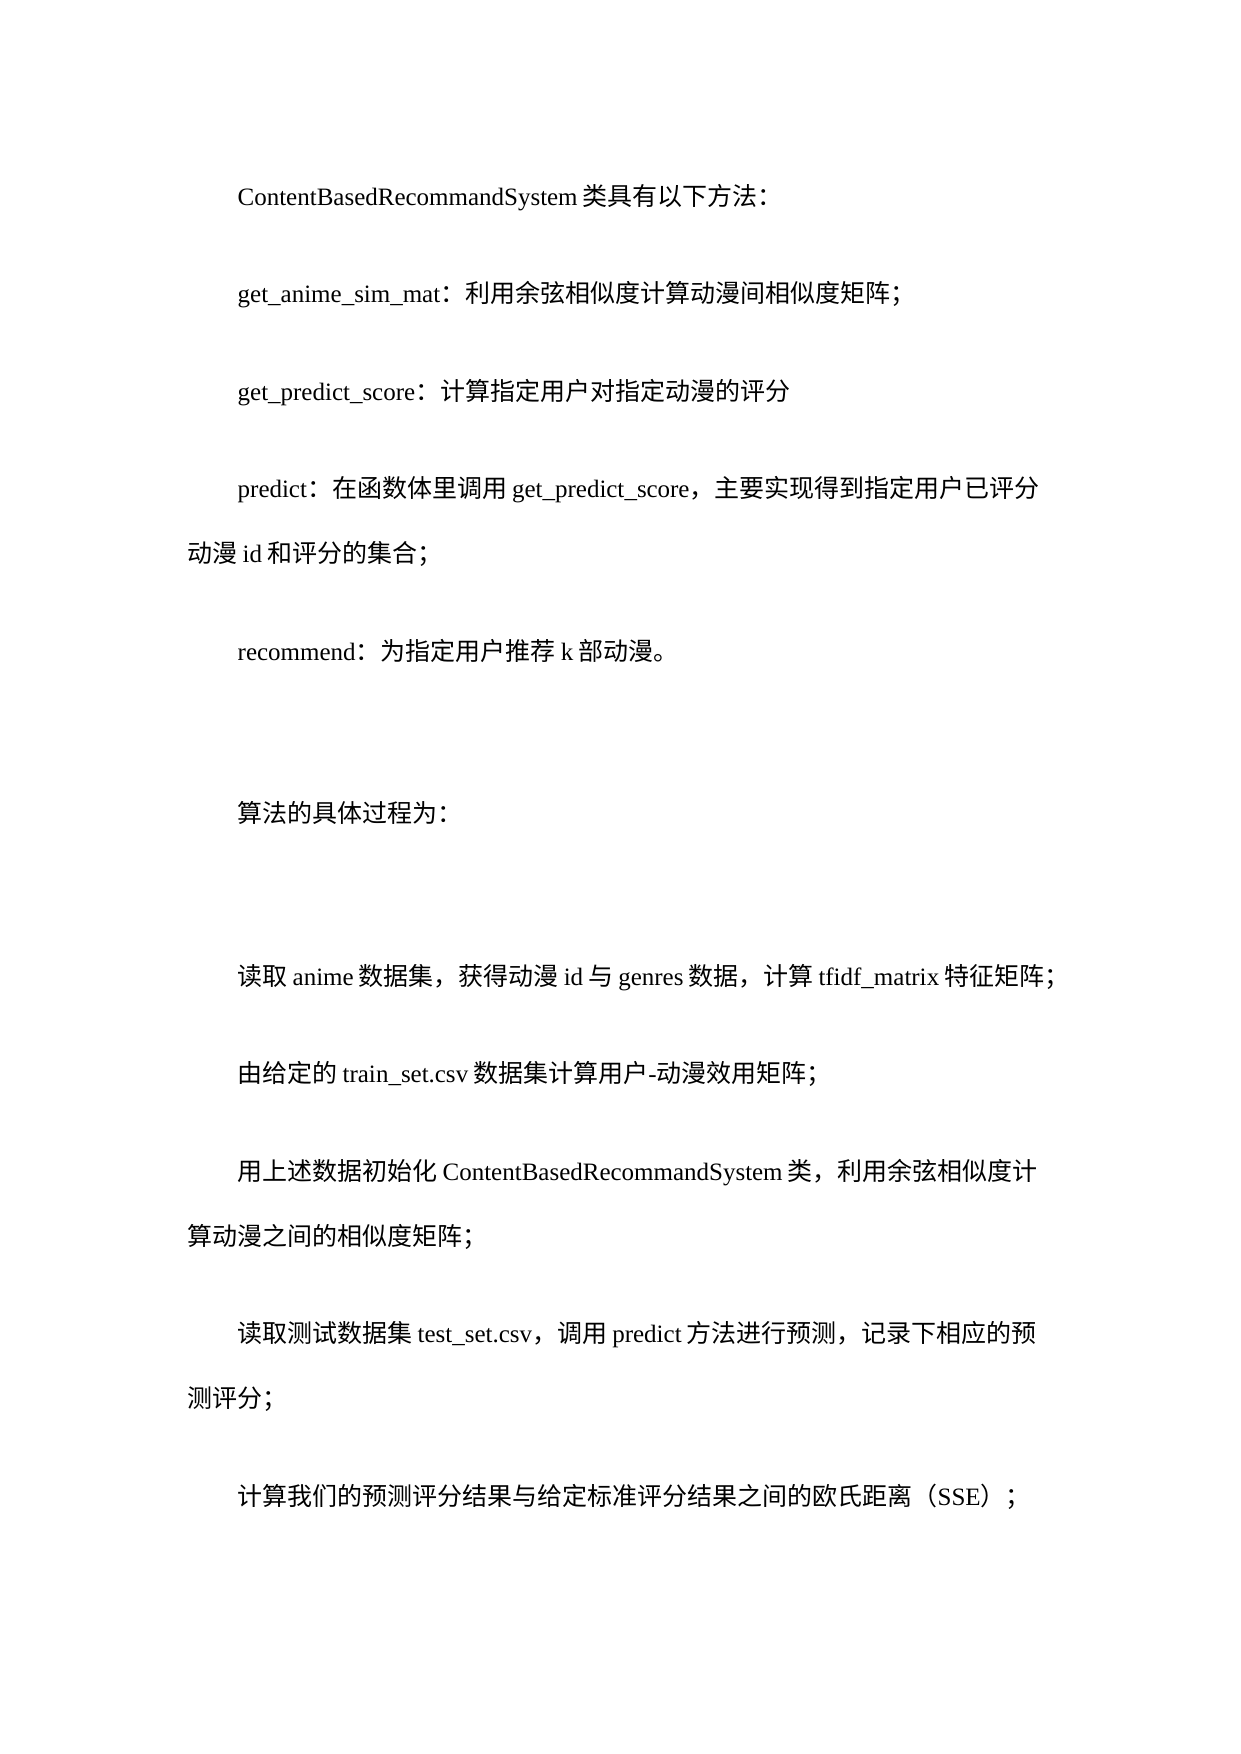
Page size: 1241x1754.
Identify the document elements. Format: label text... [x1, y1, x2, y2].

text 用上述数据初始化ContentBasedRecommandSystem类，利用余弦相似度计算动漫之间的相似度矩阵； [187, 1137, 1053, 1267]
text ContentBasedRecommandSystem类具有以下方法： [187, 162, 1053, 227]
text 读取anime数据集，获得动漫id与genres数据，计算tfidf_matrix特征矩阵； [187, 942, 1053, 1007]
text 算法的具体过程为： [187, 779, 1053, 844]
text 读取测试数据集test_set.csv，调用predict方法进行预测，记录下相应的预测评分； [187, 1299, 1053, 1429]
text get_predict_score：计算指定用户对指定动漫的评分 [187, 357, 1053, 422]
text recommend：为指定用户推荐k部动漫。 [187, 617, 1053, 682]
text 由给定的train_set.csv数据集计算用户-动漫效用矩阵； [187, 1039, 1053, 1104]
text get_anime_sim_mat：利用余弦相似度计算动漫间相似度矩阵； [187, 259, 1053, 324]
text 计算我们的预测评分结果与给定标准评分结果之间的欧氏距离（SSE）； [187, 1462, 1053, 1527]
text predict：在函数体里调用get_predict_score，主要实现得到指定用户已评分动漫id和评分的集合； [187, 454, 1053, 584]
